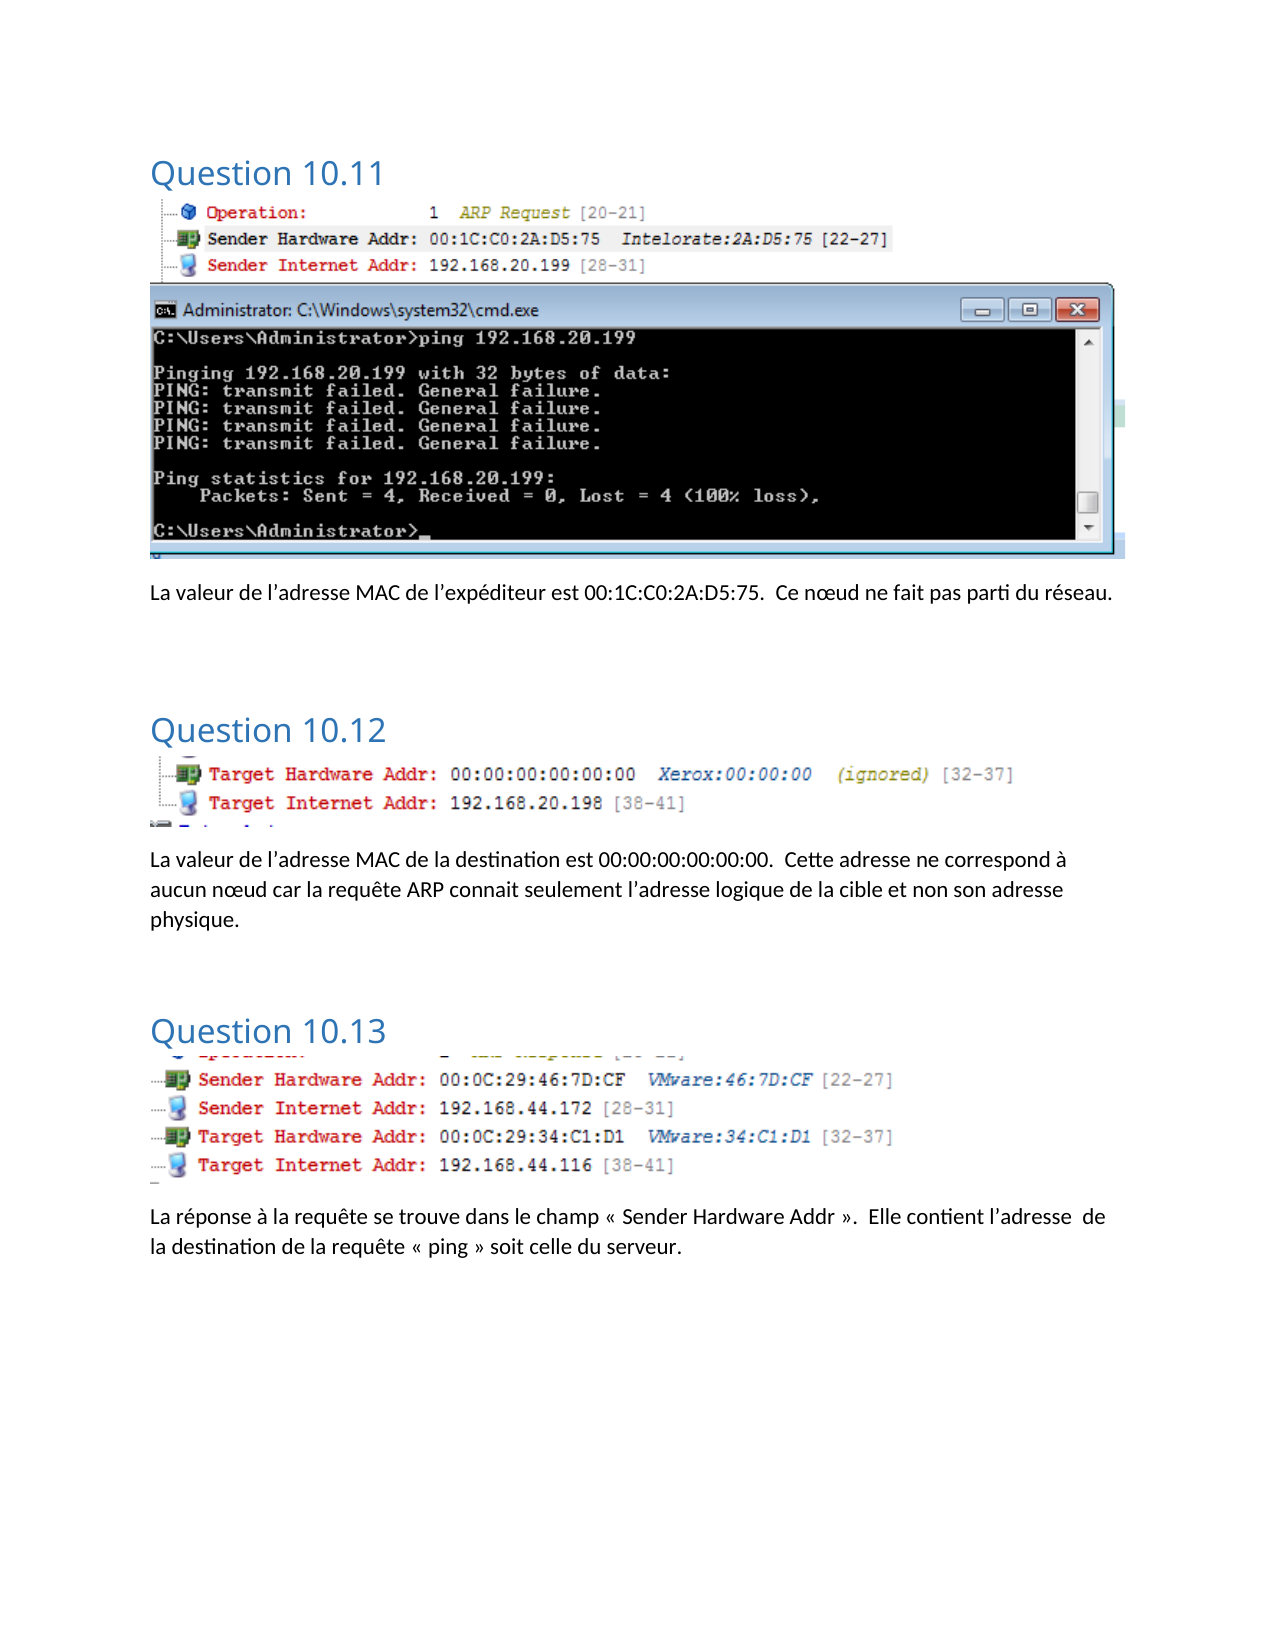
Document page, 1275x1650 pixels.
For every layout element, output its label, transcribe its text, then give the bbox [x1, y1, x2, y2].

picture [150, 756, 1046, 827]
subtitle Question 10.11 [150, 150, 1125, 195]
subtitle Question 10.12 [150, 707, 1125, 752]
picture [150, 1056, 938, 1184]
subtitle Question 10.13 [150, 1008, 1125, 1053]
text La valeur de l’adresse MAC de la destination est 00:00:00:00:00:00. Cette adresse ne correspond à aucun nœud car la requête ARP connait seulement l’adresse logique de la cible et non son adresse physique. [150, 845, 1125, 933]
text La réponse à la requête se trouve dans le champ « Sender Hardware Addr ». Elle contient l’adresse de la destination de la requête « ping » soit celle du serveur. [150, 1202, 1125, 1260]
text La valeur de l’adresse MAC de l’expéditeur est 00:1C:C0:2A:D5:75. Ce nœud ne fait pas parti du réseau. [150, 578, 1125, 606]
picture [150, 198, 1125, 559]
